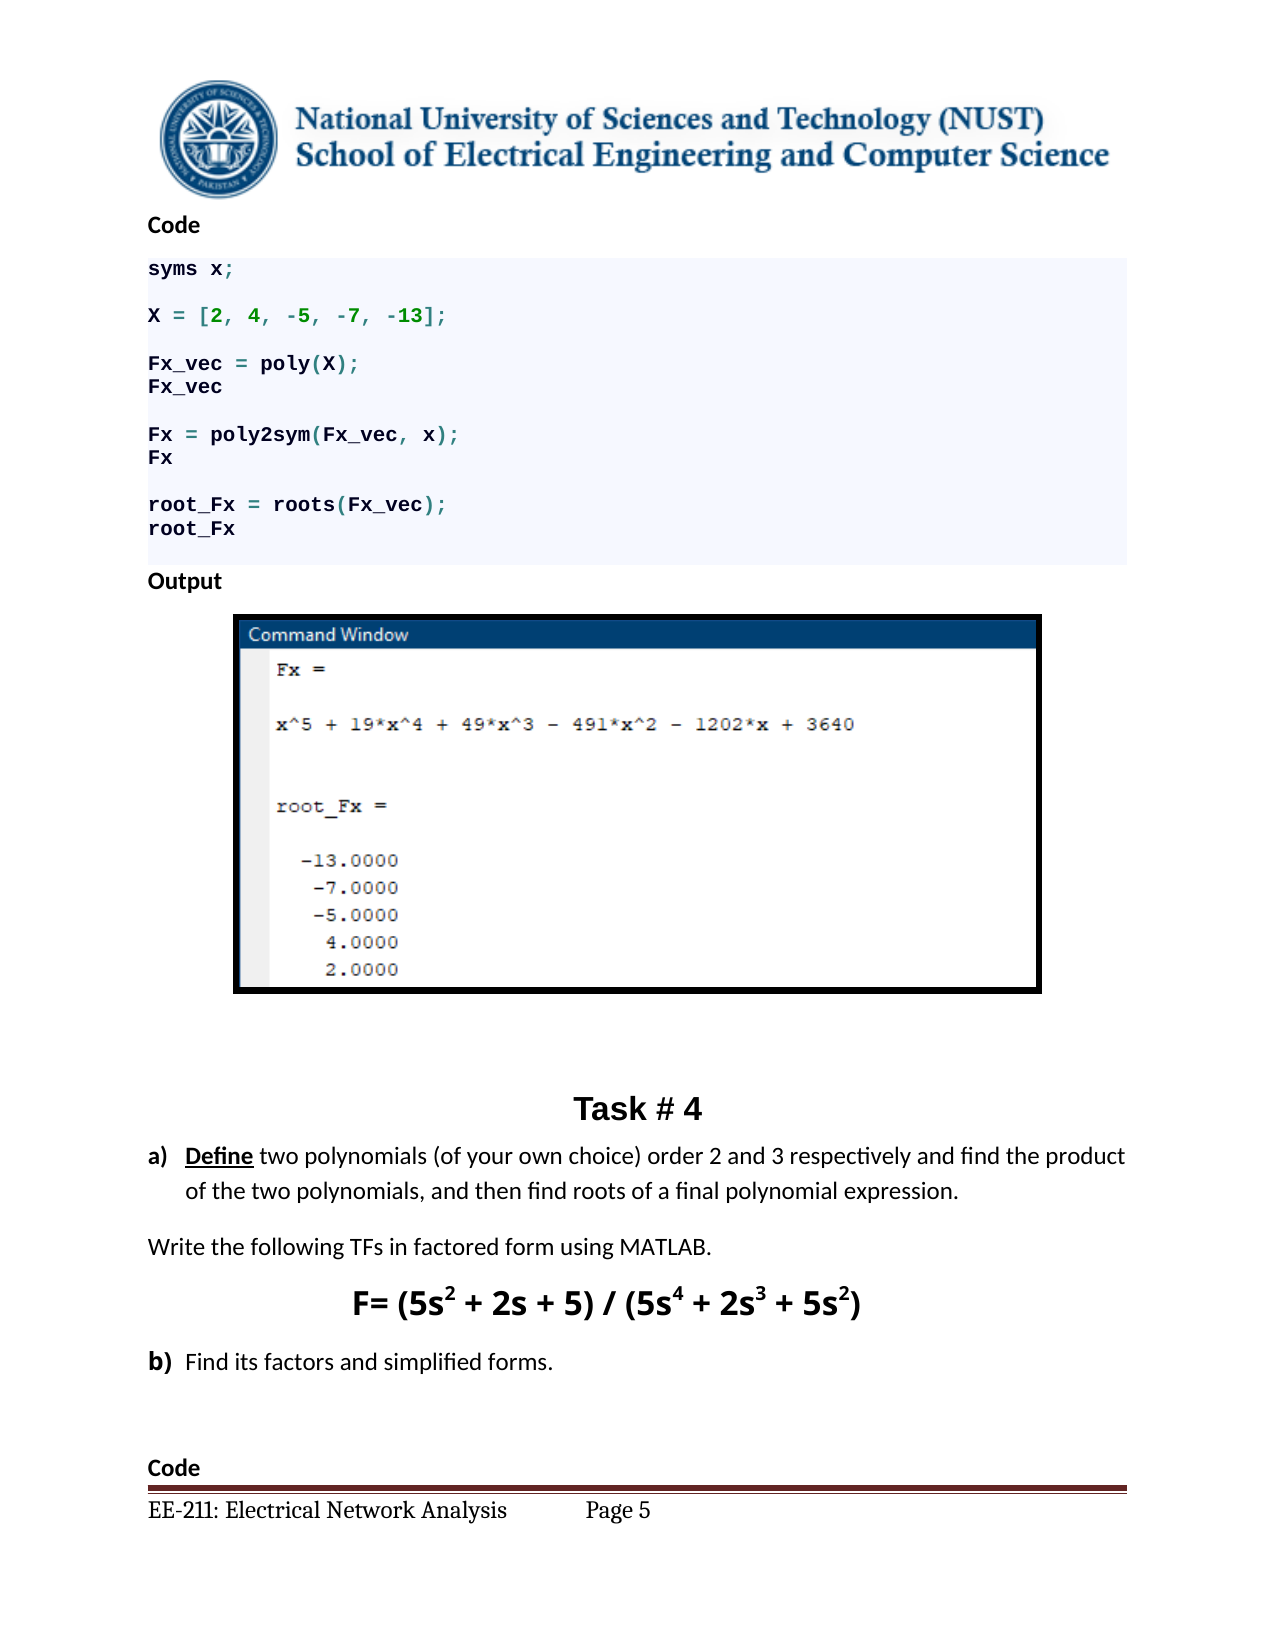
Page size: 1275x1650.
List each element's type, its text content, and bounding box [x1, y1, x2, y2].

picture [239, 620, 1036, 987]
text Fx [148, 447, 1127, 471]
text Write the following TFs in factored form using MATLAB. [148, 1231, 1127, 1261]
subtitle Task # 4 [148, 1089, 1127, 1128]
text root_Fx [148, 518, 1127, 542]
text syms x; [148, 258, 1127, 282]
text F= (5s2 + 2s + 5) / (5s4 + 2s3 + 5s2) [148, 1279, 1127, 1325]
text Output [148, 565, 1127, 596]
text Code [148, 1452, 1127, 1483]
text Code [148, 209, 1127, 240]
text Fx = poly2sym(Fx_vec, x); [148, 423, 1127, 447]
list Find its factors and simplified forms. [148, 1343, 1127, 1378]
text Fx_vec [148, 376, 1127, 400]
picture [147, 75, 1123, 210]
text X = [2, 4, -5, -7, -13]; [148, 305, 1127, 329]
text Fx_vec = poly(X); [148, 353, 1127, 376]
list Define two polynomials (of your own choice) order 2 and 3 respectively and find the product of the two polynomials, and then find roots of a final polynomial expression. [148, 1140, 1127, 1205]
text root_Fx = roots(Fx_vec); [148, 494, 1127, 518]
